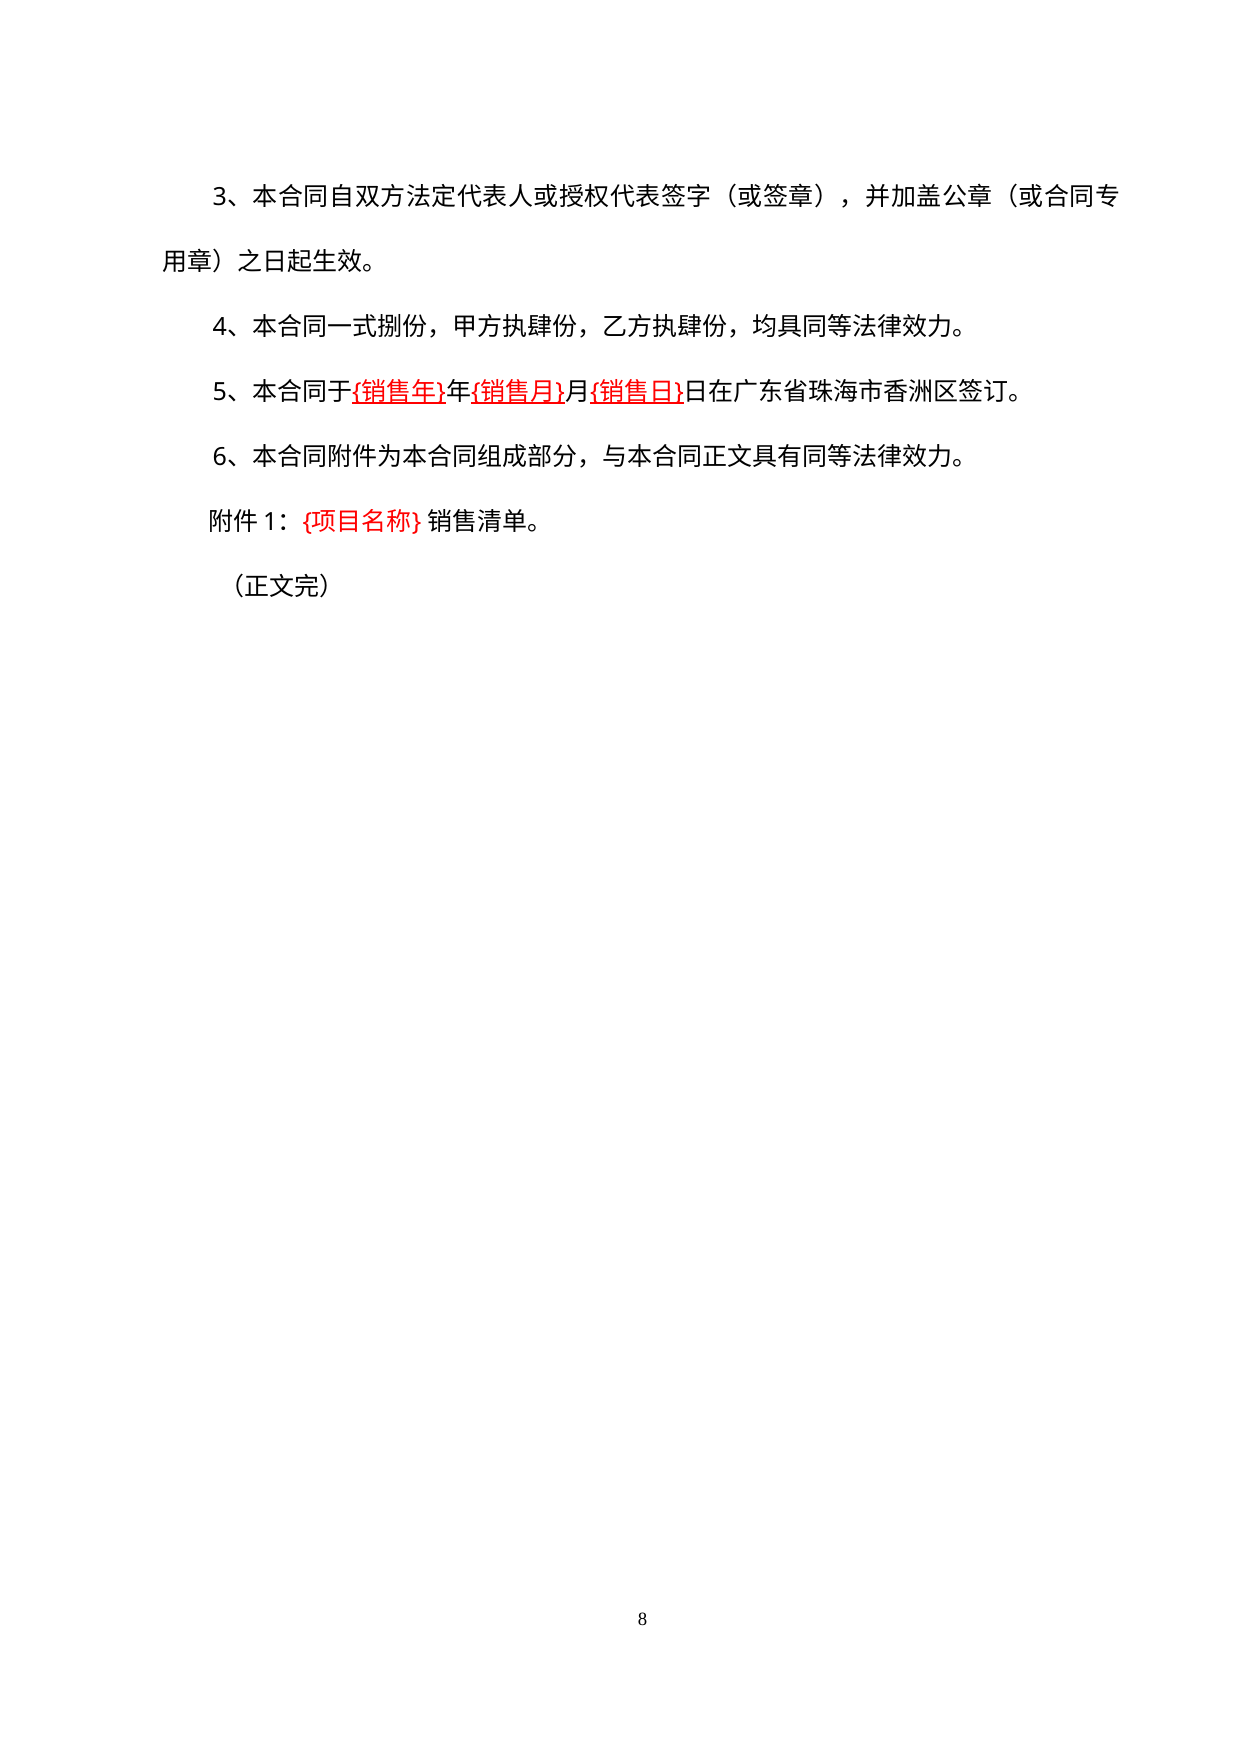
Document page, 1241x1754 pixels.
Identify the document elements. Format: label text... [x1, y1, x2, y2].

text 4、本合同一式捌份，甲方执肆份，乙方执肆份，均具同等法律效力。 [162, 292, 1122, 357]
text 5、本合同于{销售年}年{销售月}月{销售日}日在广东省珠海市香洲区签订。 [162, 357, 1122, 422]
text 3、本合同自双方法定代表人或授权代表签字（或签章），并加盖公章（或合同专用章）之日起生效。 [162, 162, 1122, 292]
text （正文完） [162, 552, 1122, 617]
text 附件1：{项目名称} 销售清单。 [162, 487, 1122, 552]
text 6、本合同附件为本合同组成部分，与本合同正文具有同等法律效力。 [162, 422, 1122, 487]
